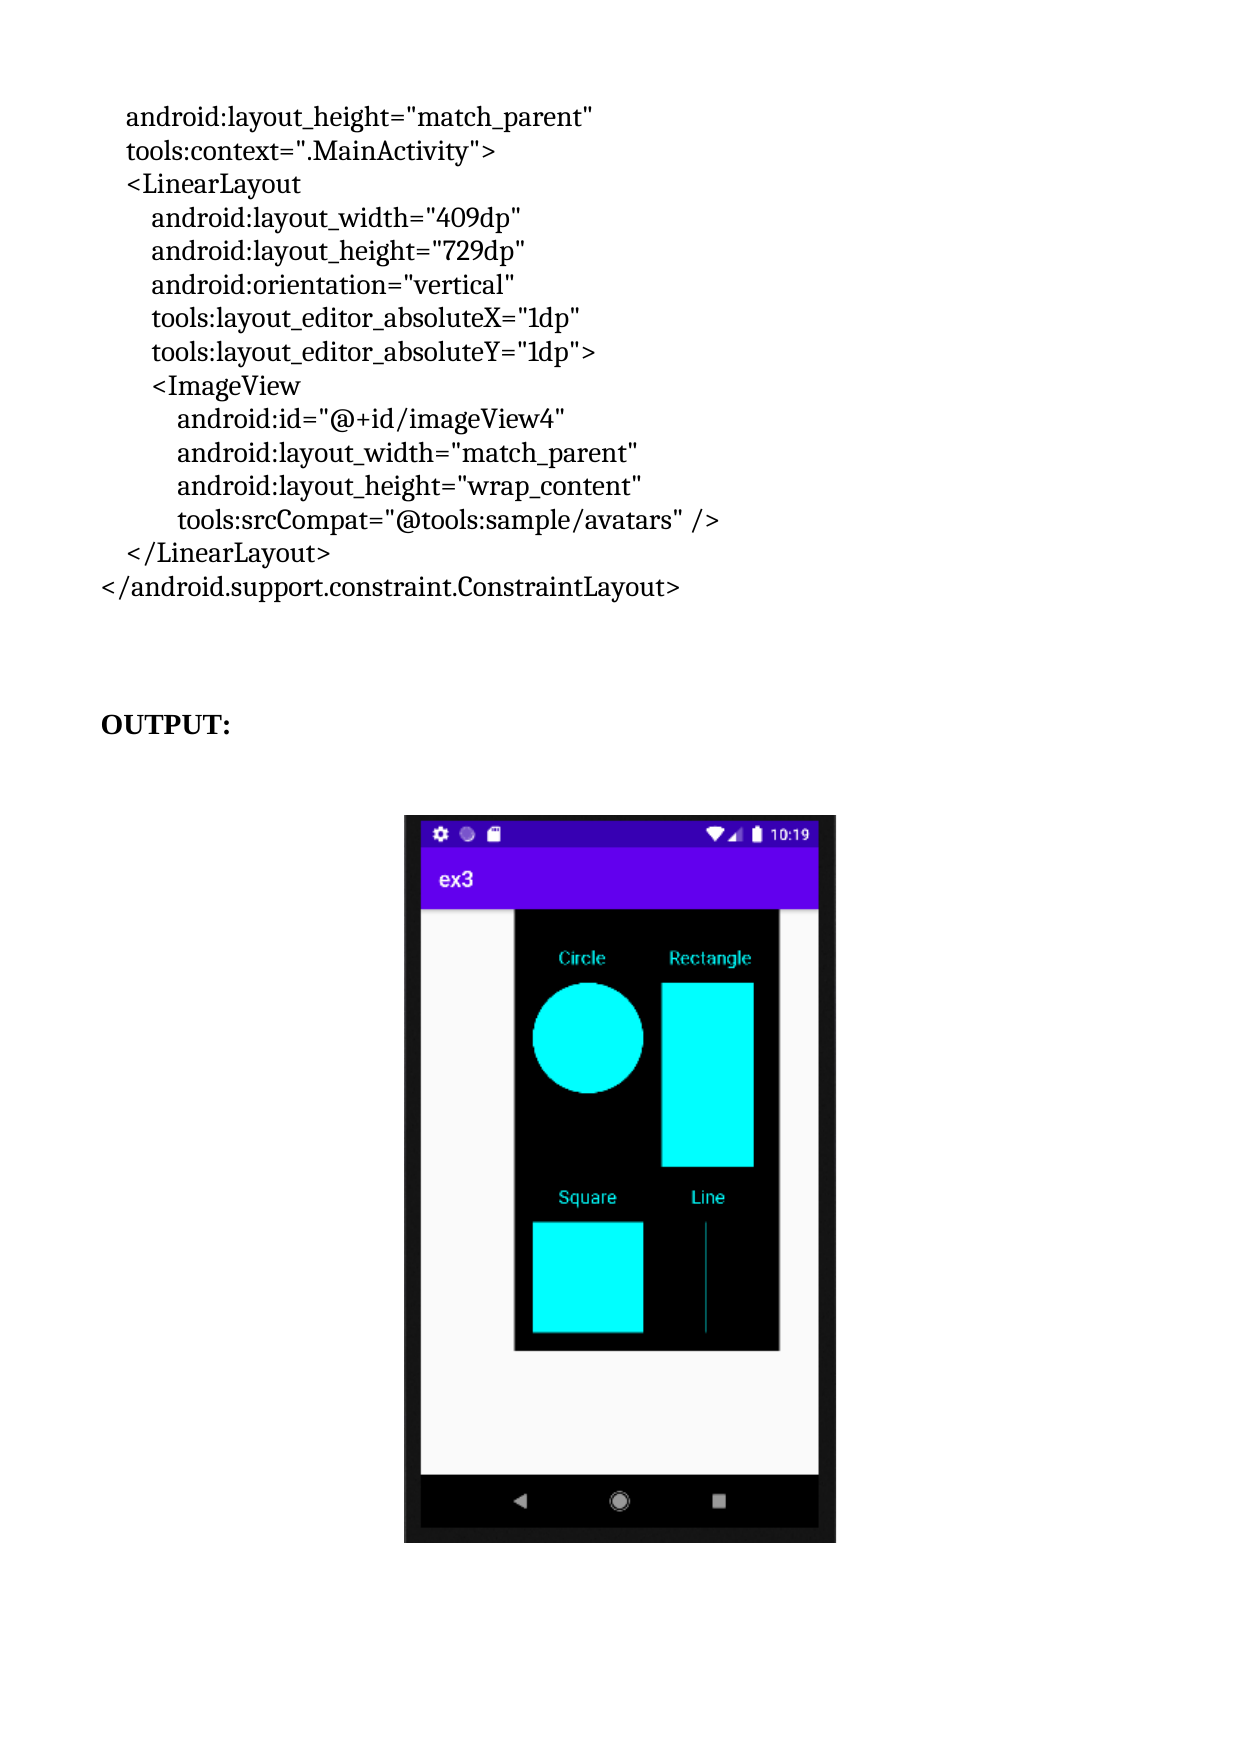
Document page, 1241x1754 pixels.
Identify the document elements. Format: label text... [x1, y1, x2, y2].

text OUTPUT: [100, 707, 1140, 740]
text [100, 100, 1140, 603]
picture [404, 815, 837, 1543]
